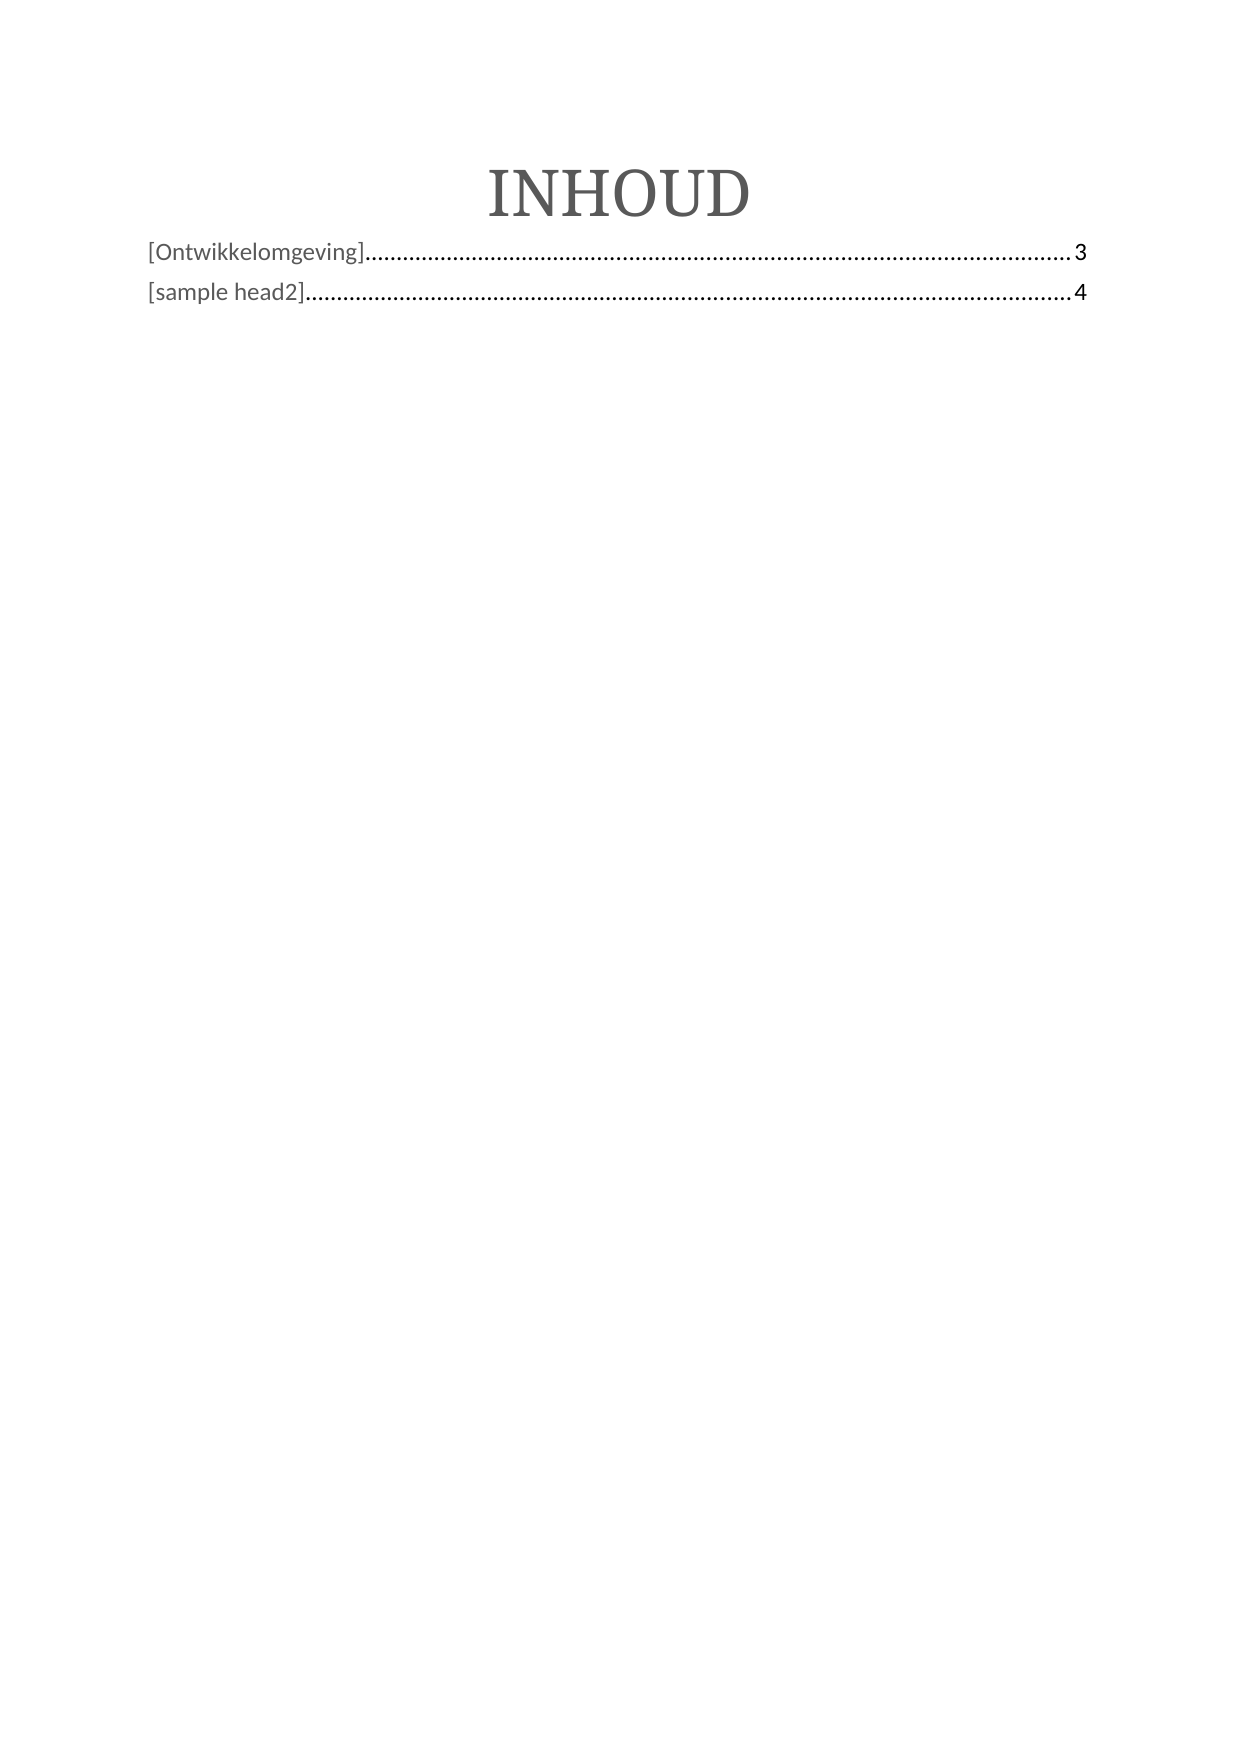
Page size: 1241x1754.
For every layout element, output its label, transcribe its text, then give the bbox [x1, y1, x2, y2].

title Inhoud [148, 148, 1093, 236]
